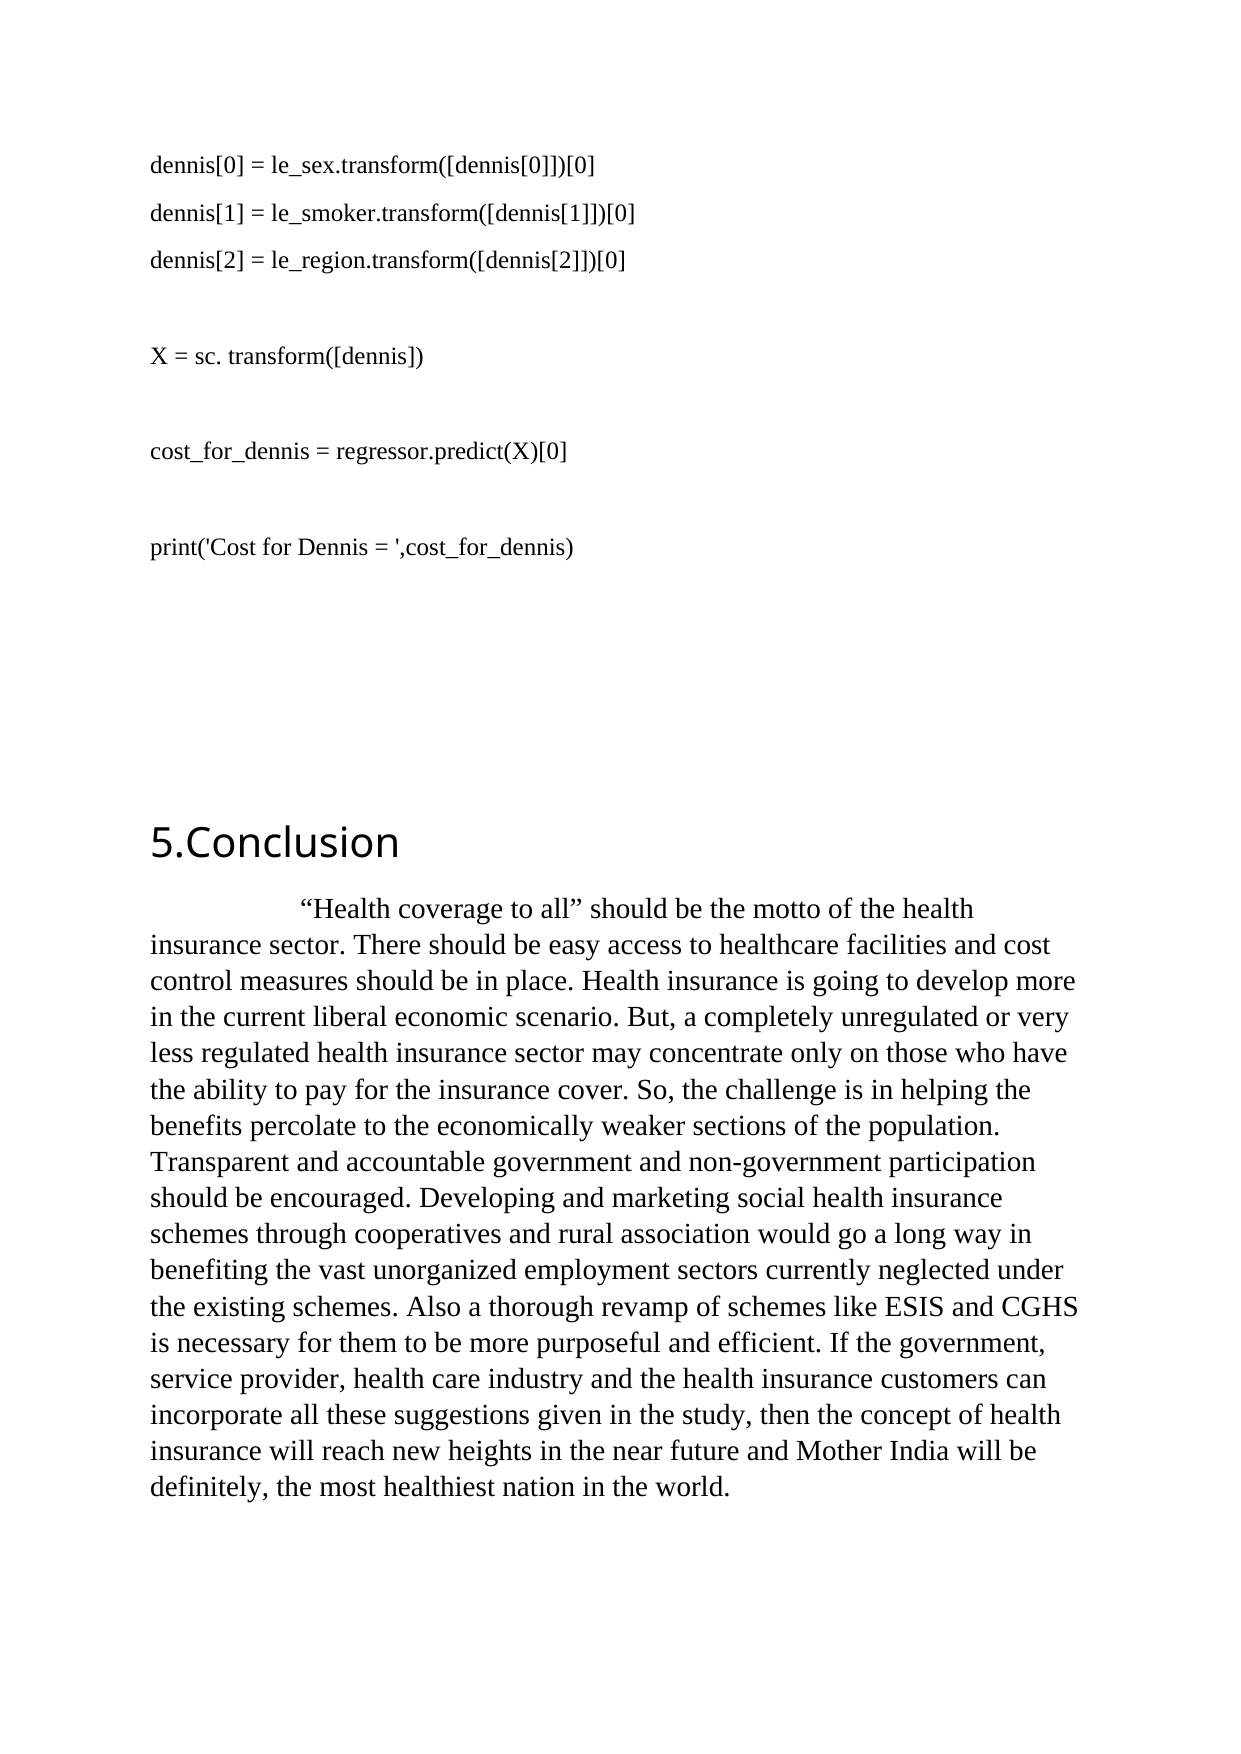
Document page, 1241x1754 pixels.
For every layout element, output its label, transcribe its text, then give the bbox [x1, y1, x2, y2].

text dennis[1] = le_smoker.transform([dennis[1]])[0] [150, 198, 1090, 226]
text dennis[0] = le_sex.transform([dennis[0]])[0] [150, 150, 1090, 179]
text “Health coverage to all” should be the motto of the health insurance sector. There should be easy access to healthcare facilities and cost control measures should be in place. Health insurance is going to develop more in the current liberal economic scenario. But, a completely unregulated or very less regulated health insurance sector may concentrate only on those who have the ability to pay for the insurance cover. So, the challenge is in helping the benefits percolate to the economically weaker sections of the population. Transparent and accountable government and non-government participation should be encouraged. Developing and marketing social health insurance schemes through cooperatives and rural association would go a long way in benefiting the vast unorganized employment sectors currently neglected under the existing schemes. Also a thorough revamp of schemes like ESIS and CGHS is necessary for them to be more purposeful and efficient. If the government, service provider, health care industry and the health insurance customers can incorporate all these suggestions given in the study, then the concept of health insurance will reach new heights in the near future and Mother India will be definitely, the most healthiest nation in the world. [150, 891, 1090, 1503]
text cost_for_dennis = regressor.predict(X)[0] [150, 436, 1090, 465]
text X = sc. transform([dennis]) [150, 341, 1090, 369]
text 5.Conclusion [150, 813, 1090, 870]
text print('Cost for Dennis = ',cost_for_dennis) [150, 532, 1090, 560]
text dennis[2] = le_region.transform([dennis[2]])[0] [150, 245, 1090, 274]
